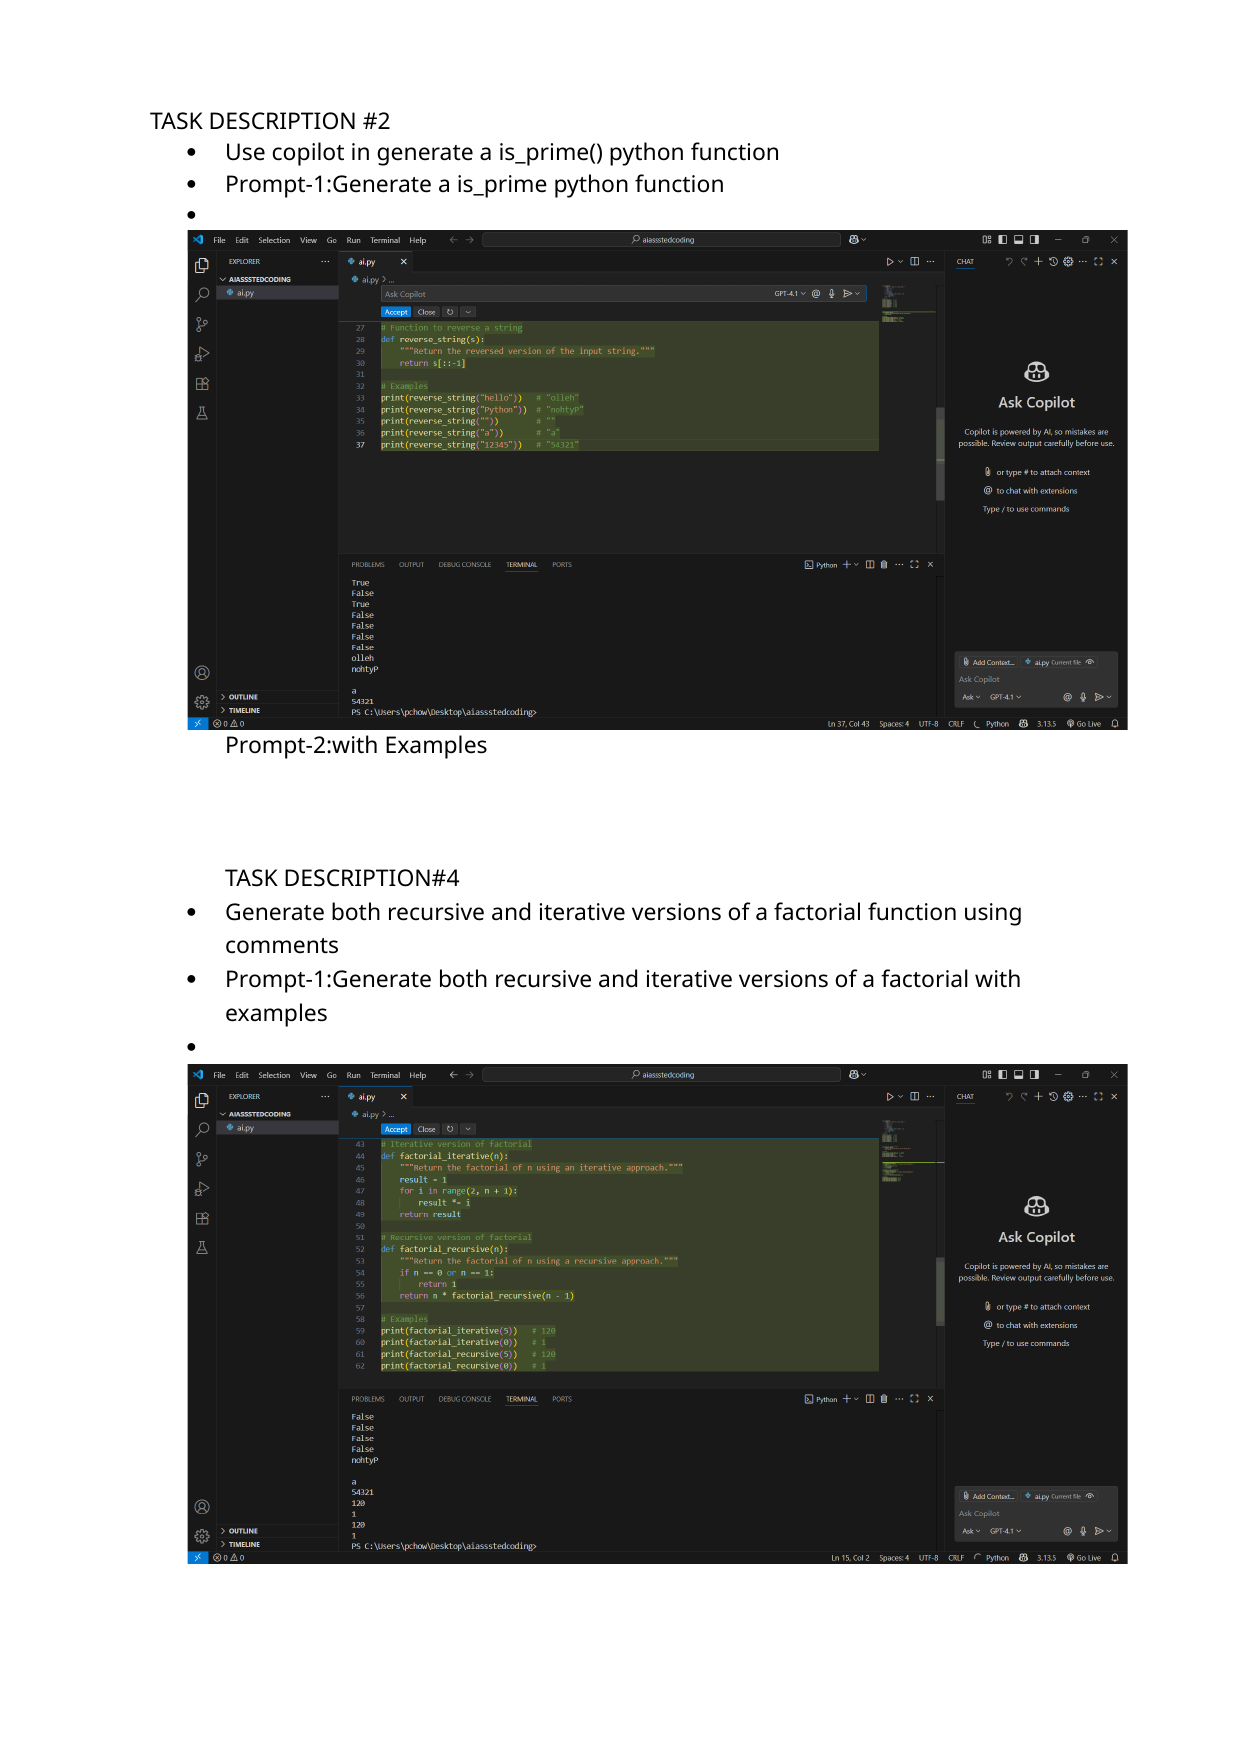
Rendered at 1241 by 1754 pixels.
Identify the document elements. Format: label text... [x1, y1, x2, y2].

picture [187, 1064, 1128, 1564]
list Generate both recursive and iterative versions of a factorial function using comments [187, 896, 1090, 961]
list TASK DESCRIPTION#4 [225, 862, 1090, 893]
picture [187, 230, 1128, 730]
list Prompt-1:Generate both recursive and iterative versions of a factorial with examples [187, 963, 1090, 1028]
